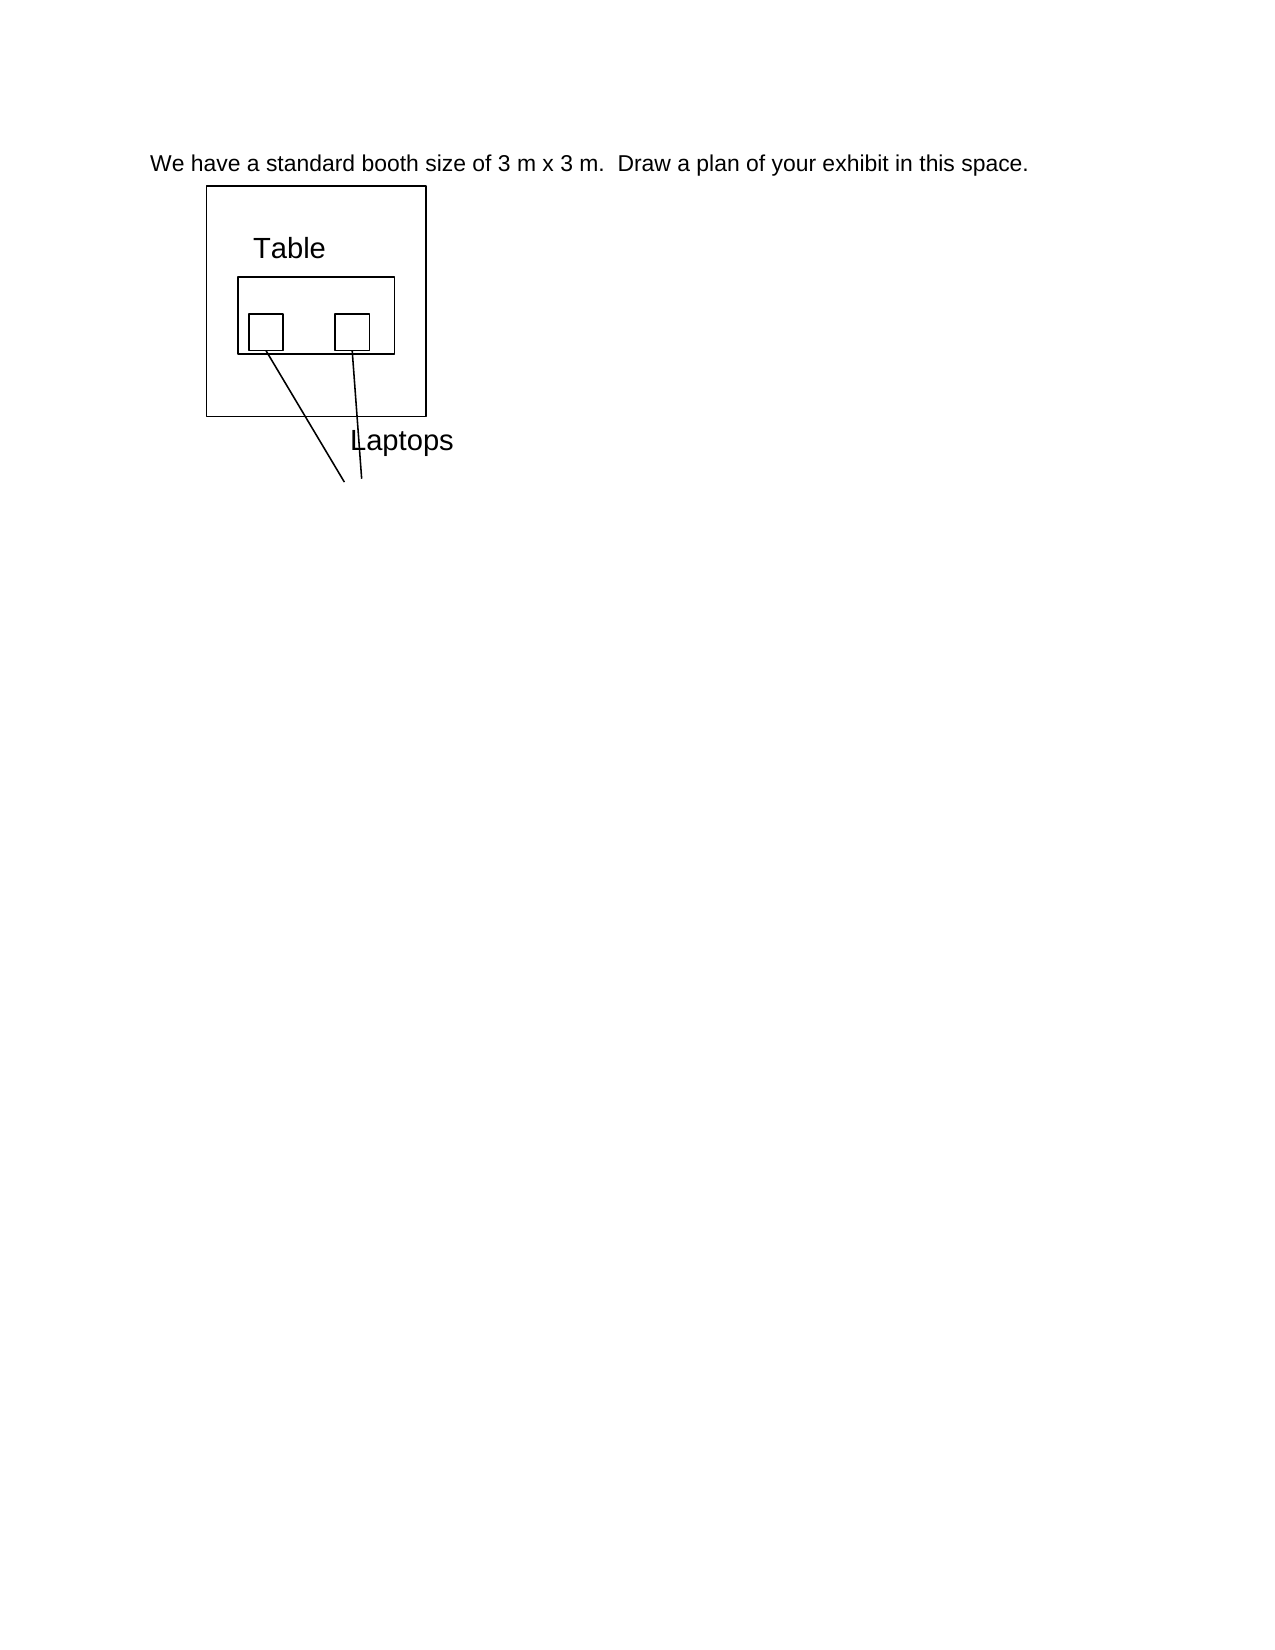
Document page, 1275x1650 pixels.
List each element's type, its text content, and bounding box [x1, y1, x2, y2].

text We have a standard booth size of 3 m x 3 m. Draw a plan of your exhibit in this space. [150, 150, 1125, 521]
